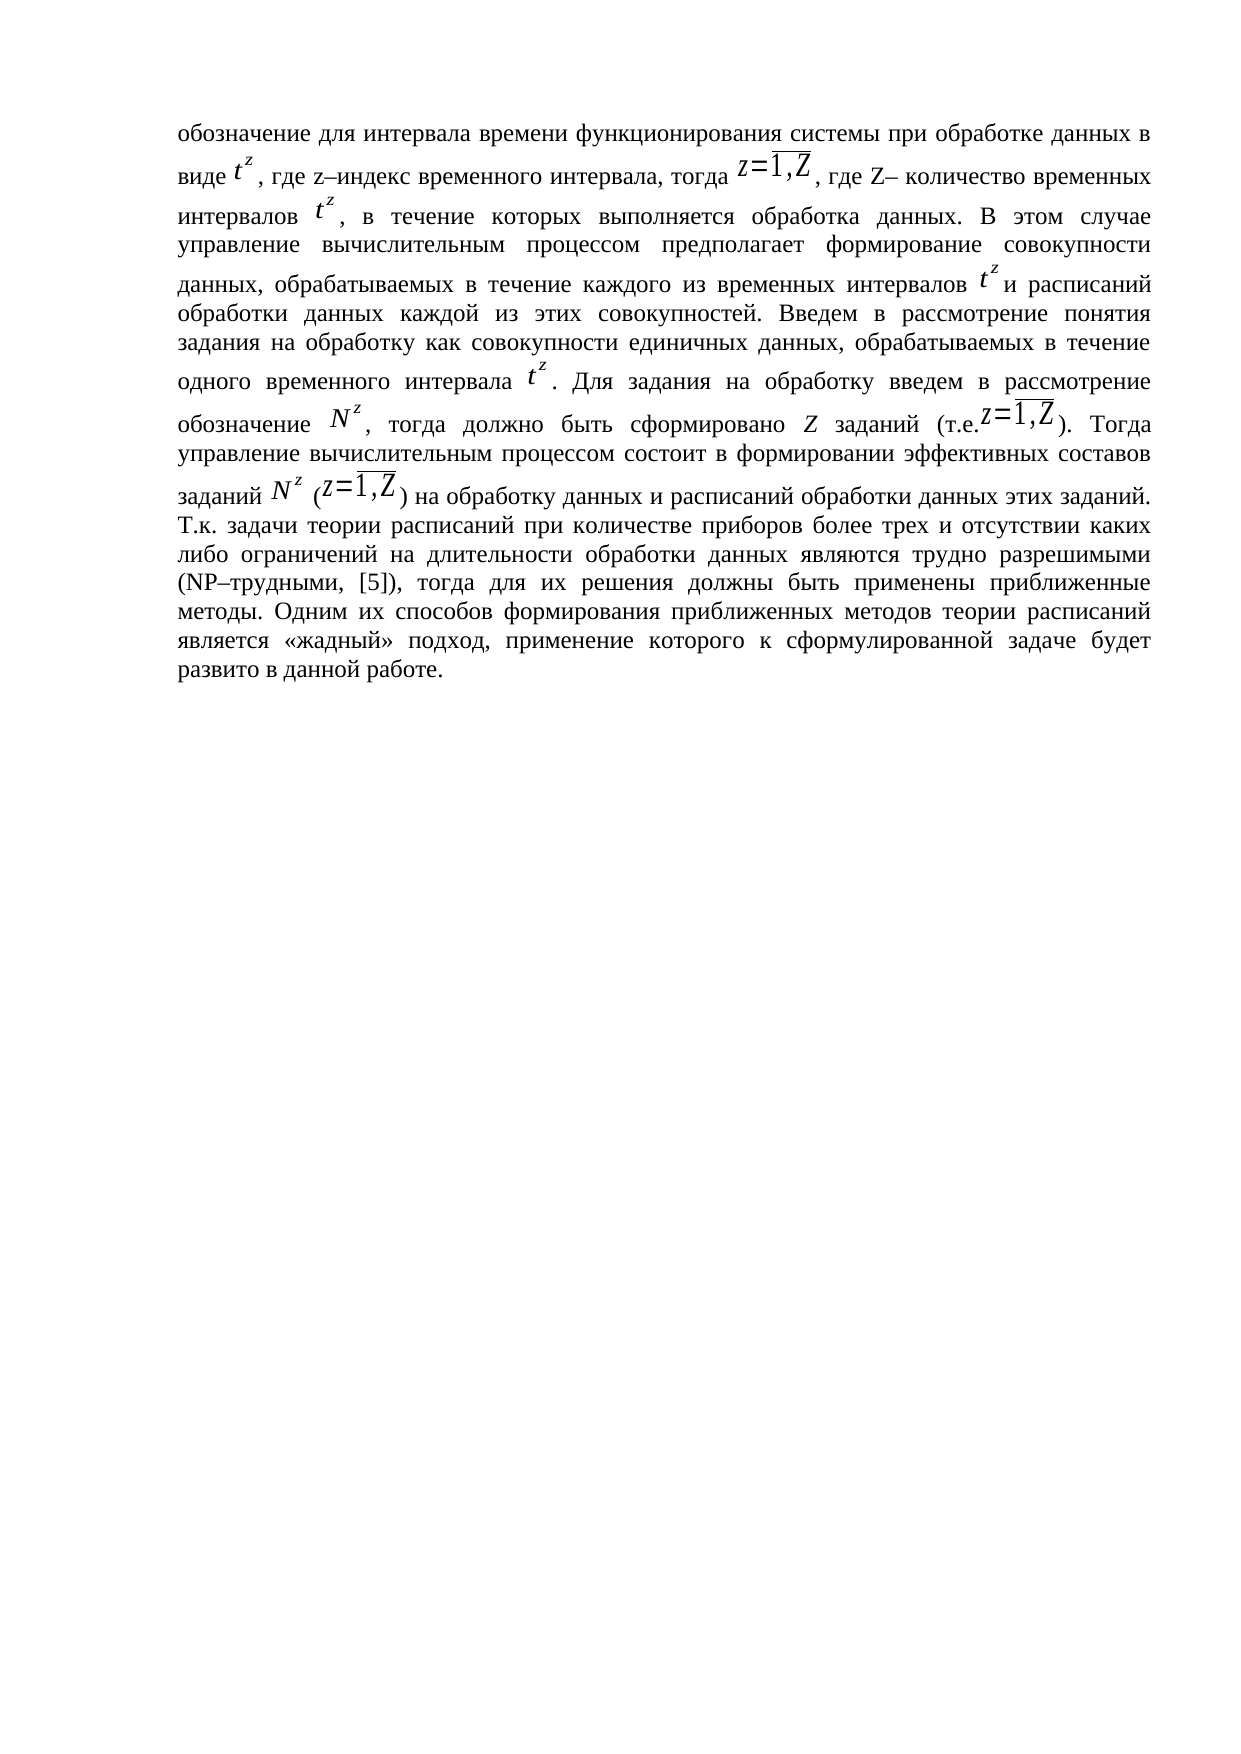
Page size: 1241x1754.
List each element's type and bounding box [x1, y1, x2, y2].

text [177, 118, 1152, 682]
